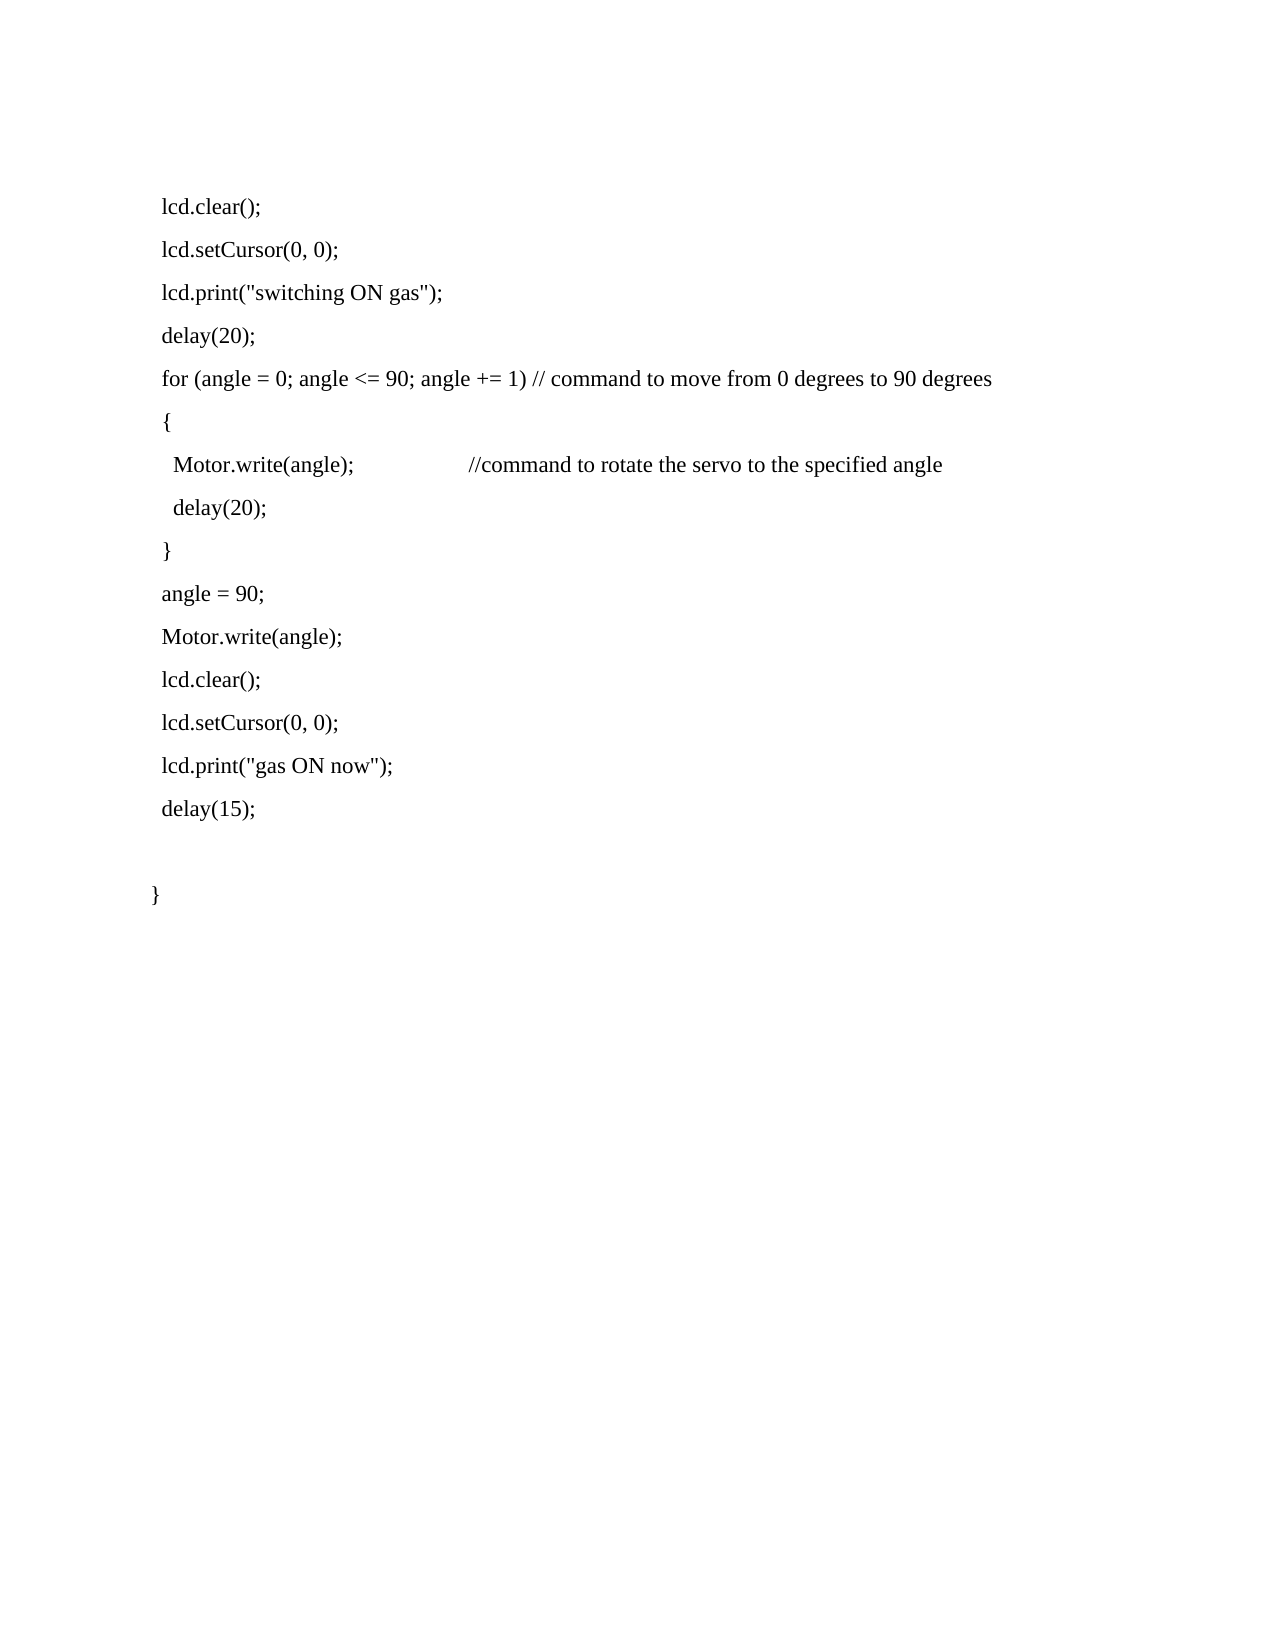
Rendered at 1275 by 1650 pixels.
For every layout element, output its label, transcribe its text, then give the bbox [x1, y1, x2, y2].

text angle = 90; [150, 580, 1125, 607]
text lcd.setCursor(0, 0); [150, 236, 1125, 262]
text for (angle = 0; angle <= 90; angle += 1) // command to move from 0 degrees to 90 degrees [150, 365, 1125, 391]
text } [150, 881, 1125, 908]
text lcd.print("switching ON gas"); [150, 279, 1125, 305]
text delay(20); [150, 494, 1125, 521]
text { [150, 408, 1125, 434]
text lcd.print("gas ON now"); [150, 752, 1125, 779]
text Motor.write(angle); [150, 623, 1125, 649]
text lcd.clear(); [150, 666, 1125, 693]
text lcd.setCursor(0, 0); [150, 709, 1125, 736]
text delay(20); [150, 322, 1125, 348]
text lcd.clear(); [150, 193, 1125, 219]
text Motor.write(angle); //command to rotate the servo to the specified angle [150, 451, 1125, 477]
text delay(15); [150, 795, 1125, 822]
text } [150, 537, 1125, 563]
